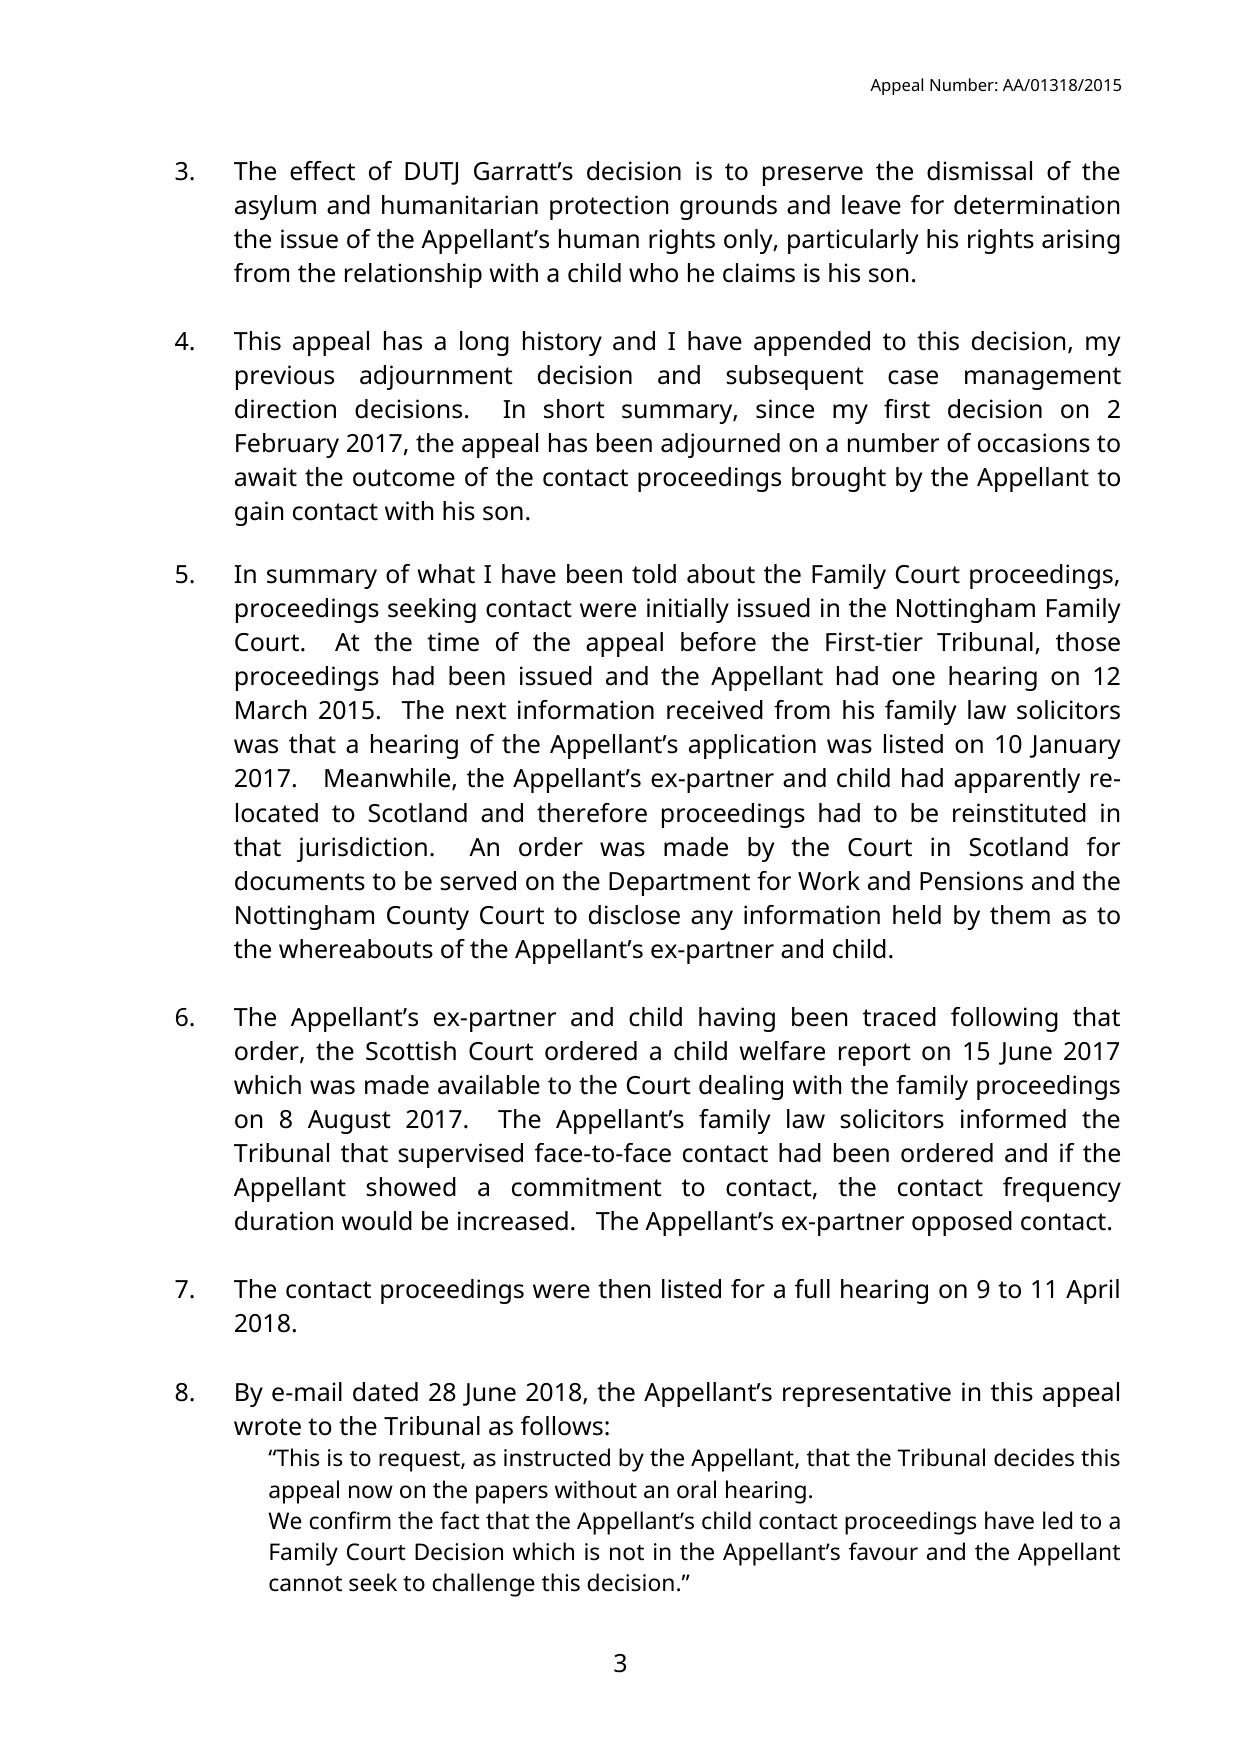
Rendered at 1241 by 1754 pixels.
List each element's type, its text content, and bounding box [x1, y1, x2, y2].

list In summary of what I have been told about the Family Court proceedings, proceedings seeking contact were initially issued in the Nottingham Family Court. At the time of the appeal before the First-tier Tribunal, those proceedings had been issued and the Appellant had one hearing on 12 March 2015. The next information received from his family law solicitors was that a hearing of the Appellant’s application was listed on 10 January 2017. Meanwhile, the Appellant’s ex-partner and child had apparently re-located to Scotland and therefore proceedings had to be reinstituted in that jurisdiction. An order was made by the Court in Scotland for documents to be served on the Department for Work and Pensions and the Nottingham County Court to disclose any information held by them as to the whereabouts of the Appellant’s ex-partner and child. [174, 557, 1122, 966]
list By e-mail dated 28 June 2018, the Appellant’s representative in this appeal wrote to the Tribunal as follows: [174, 1374, 1122, 1442]
text We confirm the fact that the Appellant’s child contact proceedings have led to a Family Court Decision which is not in the Appellant’s favour and the Appellant cannot seek to challenge this decision.” [268, 1505, 1122, 1599]
list The effect of DUTJ Garratt’s decision is to preserve the dismissal of the asylum and humanitarian protection grounds and leave for determination the issue of the Appellant’s human rights only, particularly his rights arising from the relationship with a child who he claims is his son. [174, 153, 1122, 289]
list The Appellant’s ex-partner and child having been traced following that order, the Scottish Court ordered a child welfare report on 15 June 2017 which was made available to the Court dealing with the family proceedings on 8 August 2017. The Appellant’s family law solicitors informed the Tribunal that supervised face-to-face contact had been ordered and if the Appellant showed a commitment to contact, the contact frequency duration would be increased. The Appellant’s ex-partner opposed contact. [174, 999, 1122, 1238]
list The contact proceedings were then listed for a full hearing on 9 to 11 April 2018. [174, 1272, 1122, 1340]
list This appeal has a long history and I have appended to this decision, my previous adjournment decision and subsequent case management direction decisions. In short summary, since my first decision on 2 February 2017, the appeal has been adjourned on a number of occasions to await the outcome of the contact proceedings brought by the Appellant to gain contact with his son. [174, 324, 1122, 528]
text “This is to request, as instructed by the Appellant, that the Tribunal decides this appeal now on the papers without an oral hearing. [268, 1442, 1122, 1505]
